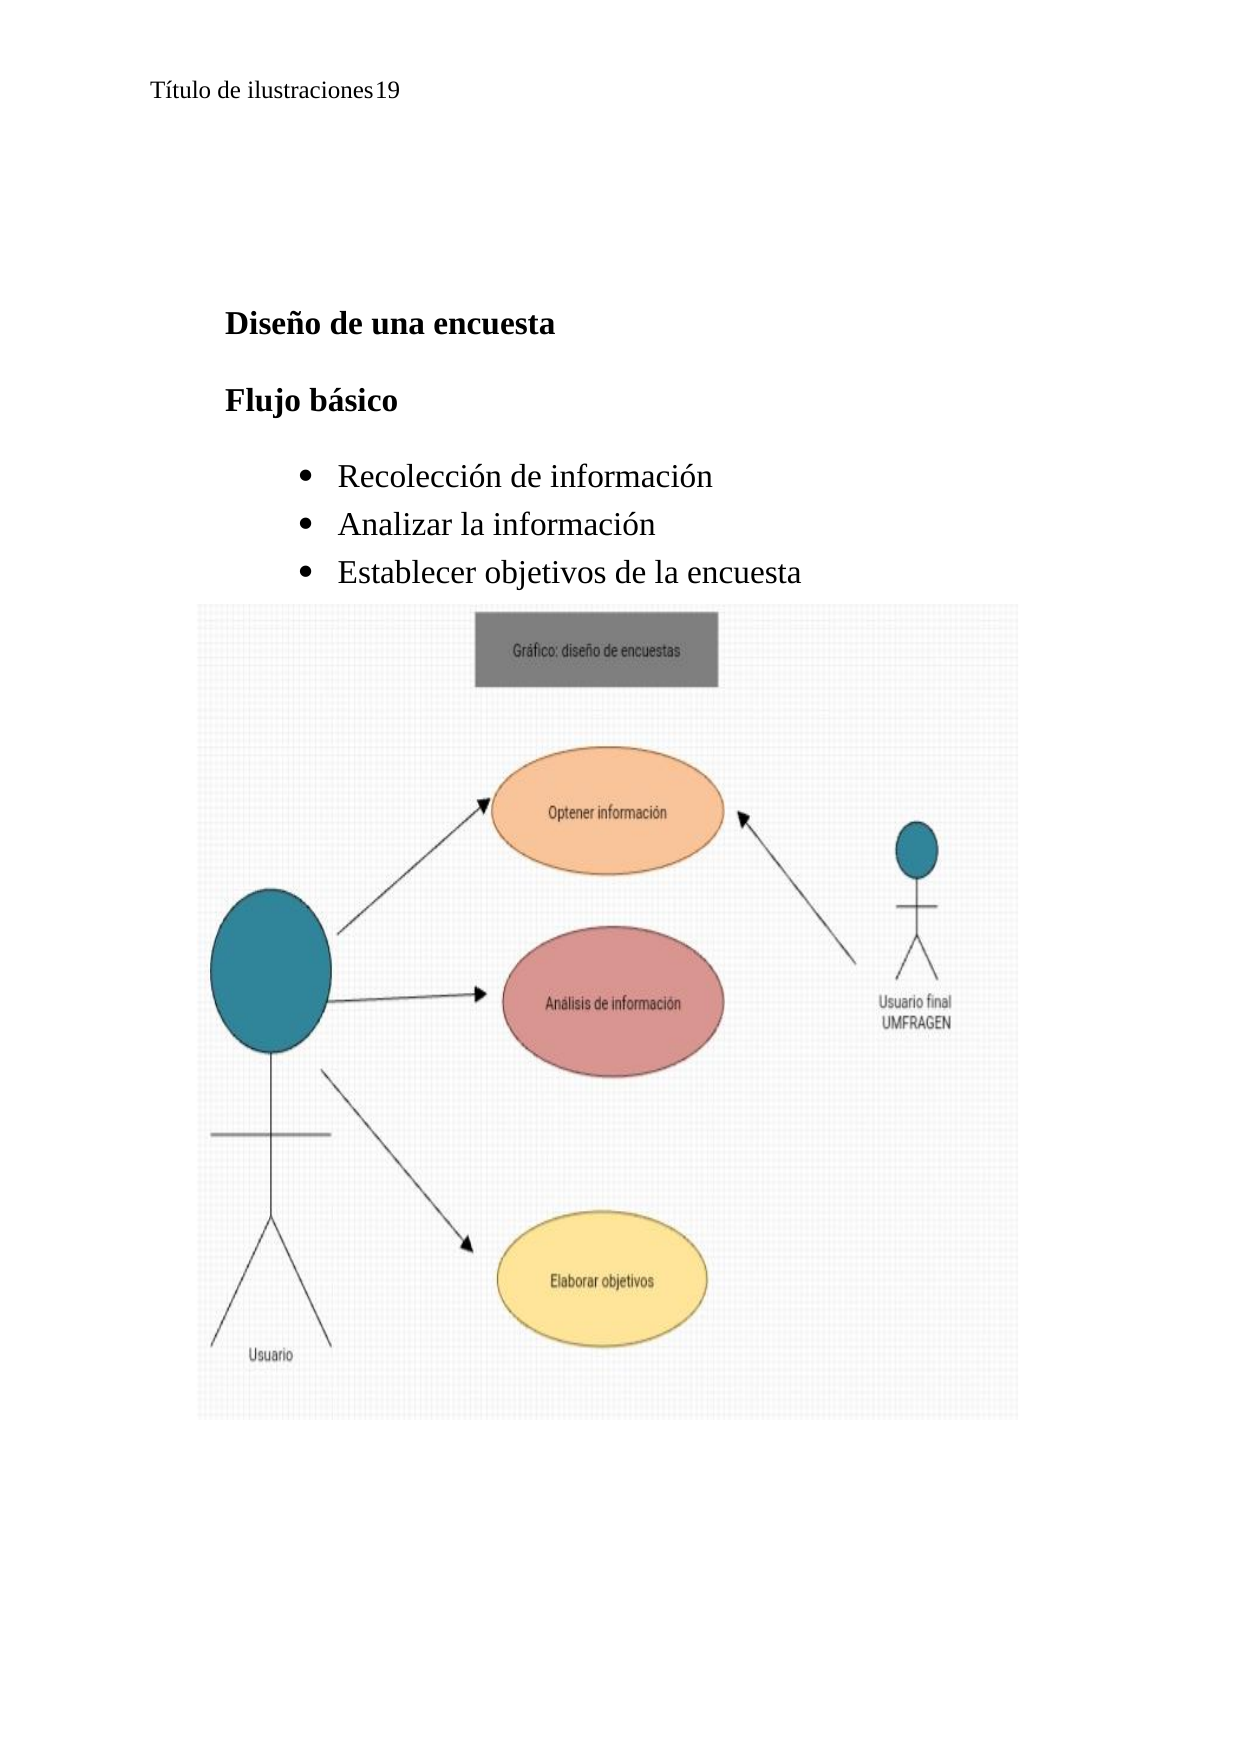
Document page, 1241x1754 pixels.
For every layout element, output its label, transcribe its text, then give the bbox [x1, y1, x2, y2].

list Establecer objetivos de la encuesta [300, 552, 1090, 591]
list Recolección de información [300, 457, 1090, 495]
list Analizar la información [300, 504, 1090, 543]
text Diseño de una encuesta [150, 303, 1090, 342]
text Flujo básico [150, 380, 1090, 418]
picture [196, 604, 1019, 1420]
